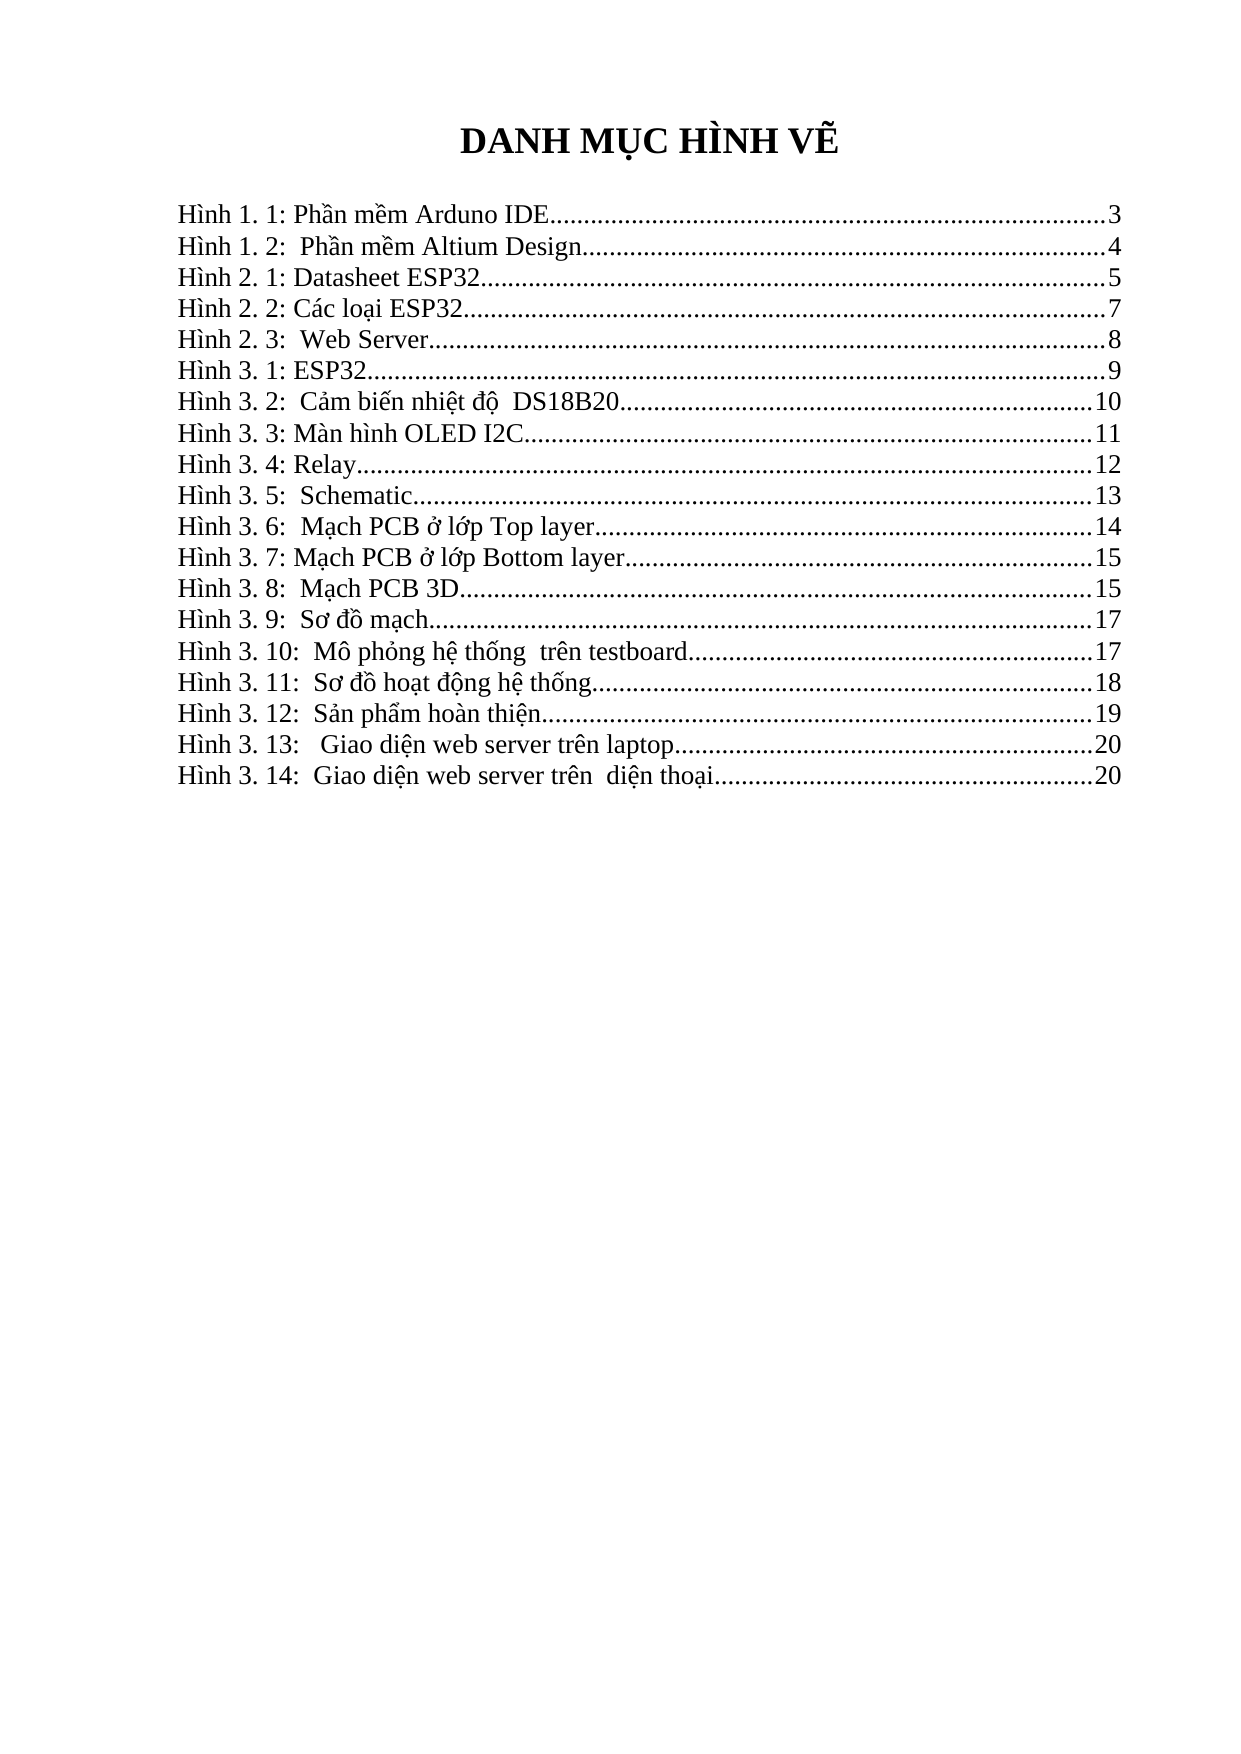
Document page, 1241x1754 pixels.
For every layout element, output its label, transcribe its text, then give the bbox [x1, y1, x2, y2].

text Hình 1. 2: Phần mềm Altium Design 4 [177, 230, 1122, 261]
text Hình 2. 2: Các loại ESP32 7 [177, 292, 1122, 323]
text Hình 3. 7: Mạch PCB ở lớp Bottom layer 15 [177, 541, 1122, 572]
text Hình 3. 3: Màn hình OLED I2C 11 [177, 417, 1122, 448]
text Hình 2. 1: Datasheet ESP32 5 [177, 261, 1122, 292]
text Hình 3. 4: Relay 12 [177, 448, 1122, 479]
subtitle DANH MỤC HÌNH VẼ [177, 118, 1122, 161]
text Hình 2. 3: Web Server 8 [177, 323, 1122, 354]
text Hình 3. 14: Giao diện web server trên diện thoại 20 [177, 759, 1122, 790]
text Hình 3. 5: Schematic 13 [177, 479, 1122, 510]
text Hình 3. 6: Mạch PCB ở lớp Top layer 14 [177, 510, 1122, 541]
text Hình 3. 13: Giao diện web server trên laptop 20 [177, 728, 1122, 759]
text Hình 1. 1: Phần mềm Arduno IDE 3 [177, 199, 1122, 230]
text Hình 3. 10: Mô phỏng hệ thống trên testboard 17 [177, 635, 1122, 666]
text Hình 3. 9: Sơ đồ mạch 17 [177, 603, 1122, 635]
text Hình 3. 1: ESP32 9 [177, 354, 1122, 386]
text Hình 3. 8: Mạch PCB 3D 15 [177, 572, 1122, 603]
text Hình 3. 11: Sơ đồ hoạt động hệ thống 18 [177, 666, 1122, 697]
text Hình 3. 12: Sản phẩm hoàn thiện 19 [177, 697, 1122, 728]
text Hình 3. 2: Cảm biến nhiệt độ DS18B20 10 [177, 386, 1122, 417]
